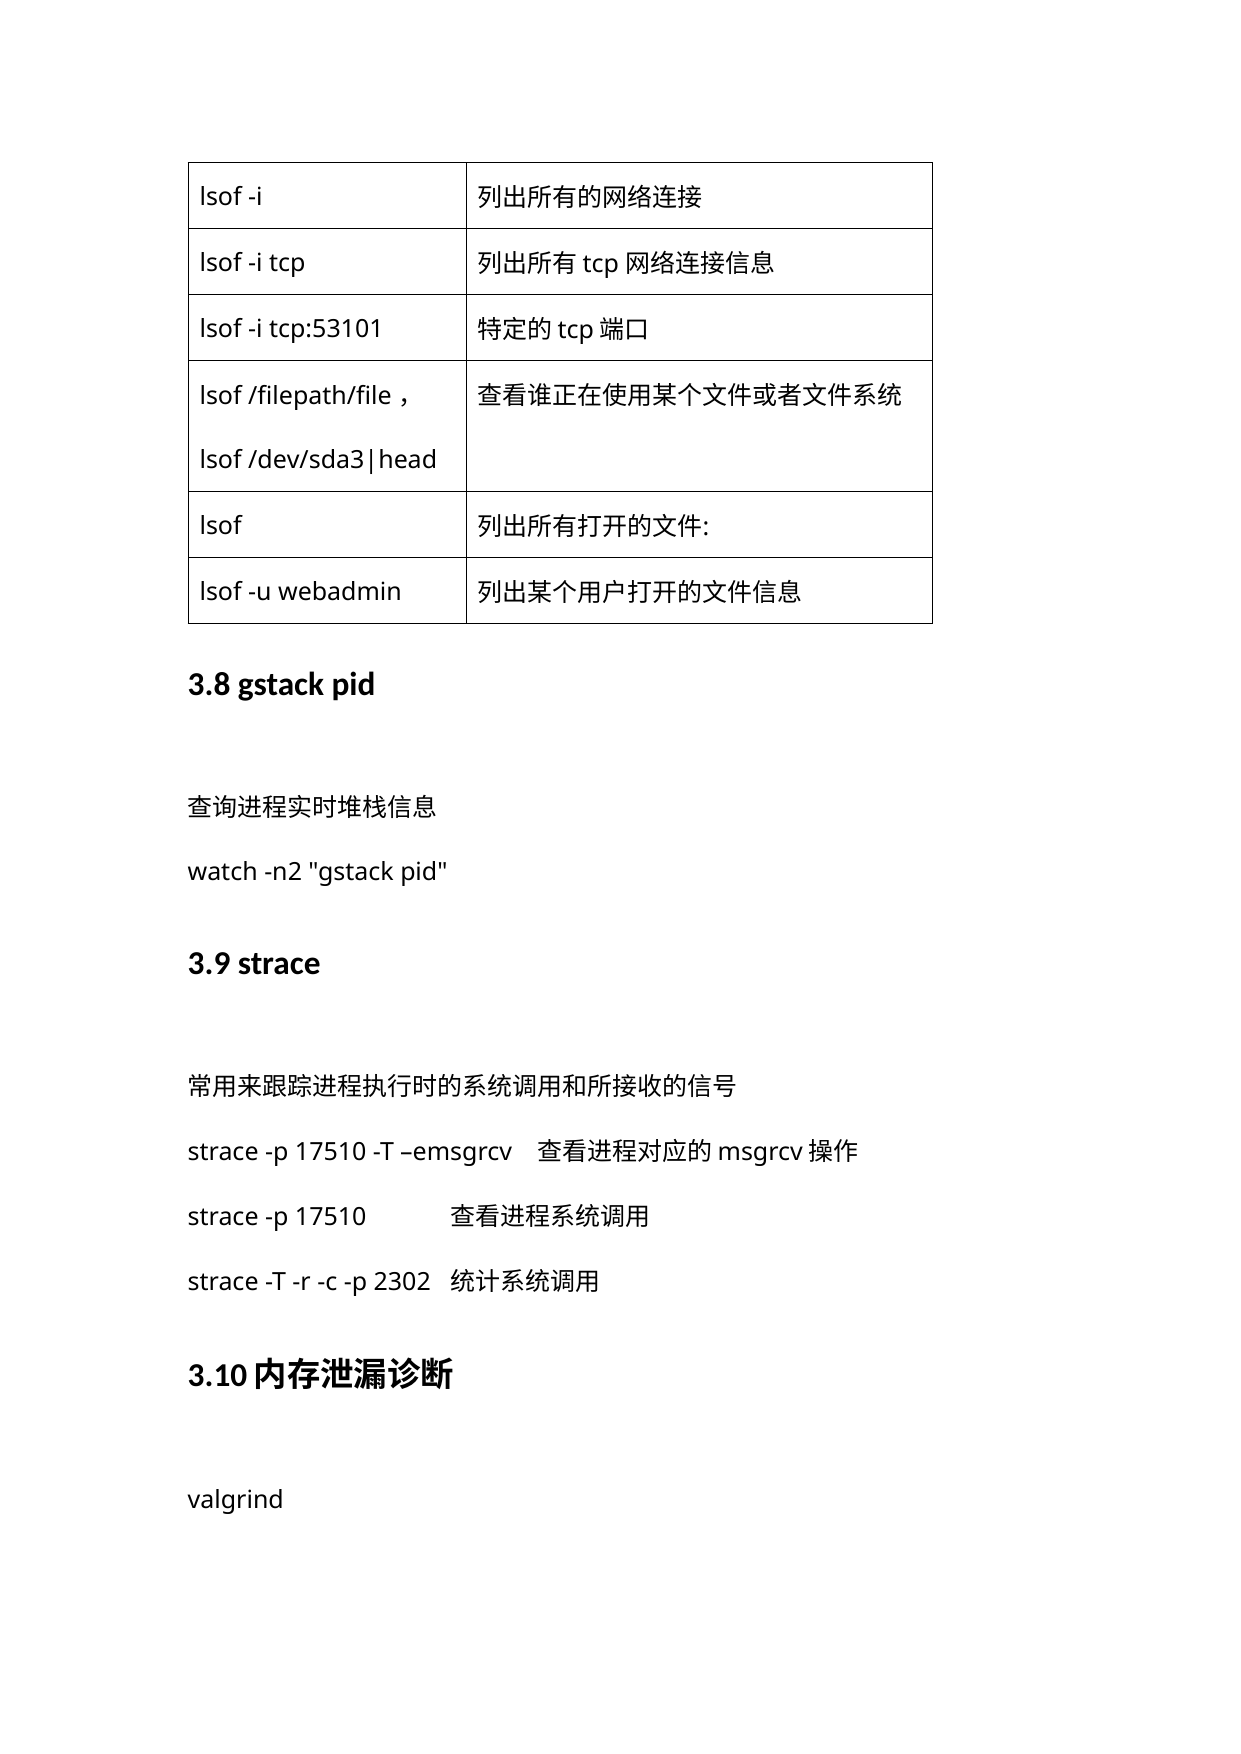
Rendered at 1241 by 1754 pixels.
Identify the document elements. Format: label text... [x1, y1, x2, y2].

table_cell lsof -u webadmin [189, 558, 466, 623]
subtitle 3.10内存泄漏诊断 [187, 1339, 1053, 1404]
table_cell lsof -i [189, 163, 466, 228]
text valgrind [187, 1466, 1053, 1531]
table_cell lsof [189, 492, 466, 557]
text strace -T -r -c -p 2302 统计系统调用 [187, 1247, 1053, 1312]
table_cell lsof /filepath/file ， lsof /dev/sda3|head [189, 361, 466, 491]
table_cell 列出所有打开的文件: [467, 492, 932, 557]
subtitle 3.9 strace [187, 930, 1053, 995]
text watch -n2 "gstack pid" [187, 838, 1053, 903]
table_cell 列出所有的网络连接 [467, 163, 932, 228]
table_cell lsof -i tcp:53101 [189, 295, 466, 360]
text 查询进程实时堆栈信息 [187, 773, 1053, 838]
text 常用来跟踪进程执行时的系统调用和所接收的信号 [187, 1052, 1053, 1117]
table_cell lsof -i tcp [189, 229, 466, 294]
subtitle 3.8 gstack pid [187, 651, 1053, 716]
table_cell 查看谁正在使用某个文件或者文件系统 [467, 361, 932, 491]
table_cell 列出某个用户打开的文件信息 [467, 558, 932, 623]
text strace -p 17510 -T –emsgrcv 查看进程对应的msgrcv操作 [187, 1117, 1053, 1182]
table_cell 列出所有tcp 网络连接信息 [467, 229, 932, 294]
table_cell 特定的tcp端口 [467, 295, 932, 360]
text strace -p 17510 查看进程系统调用 [187, 1182, 1053, 1247]
